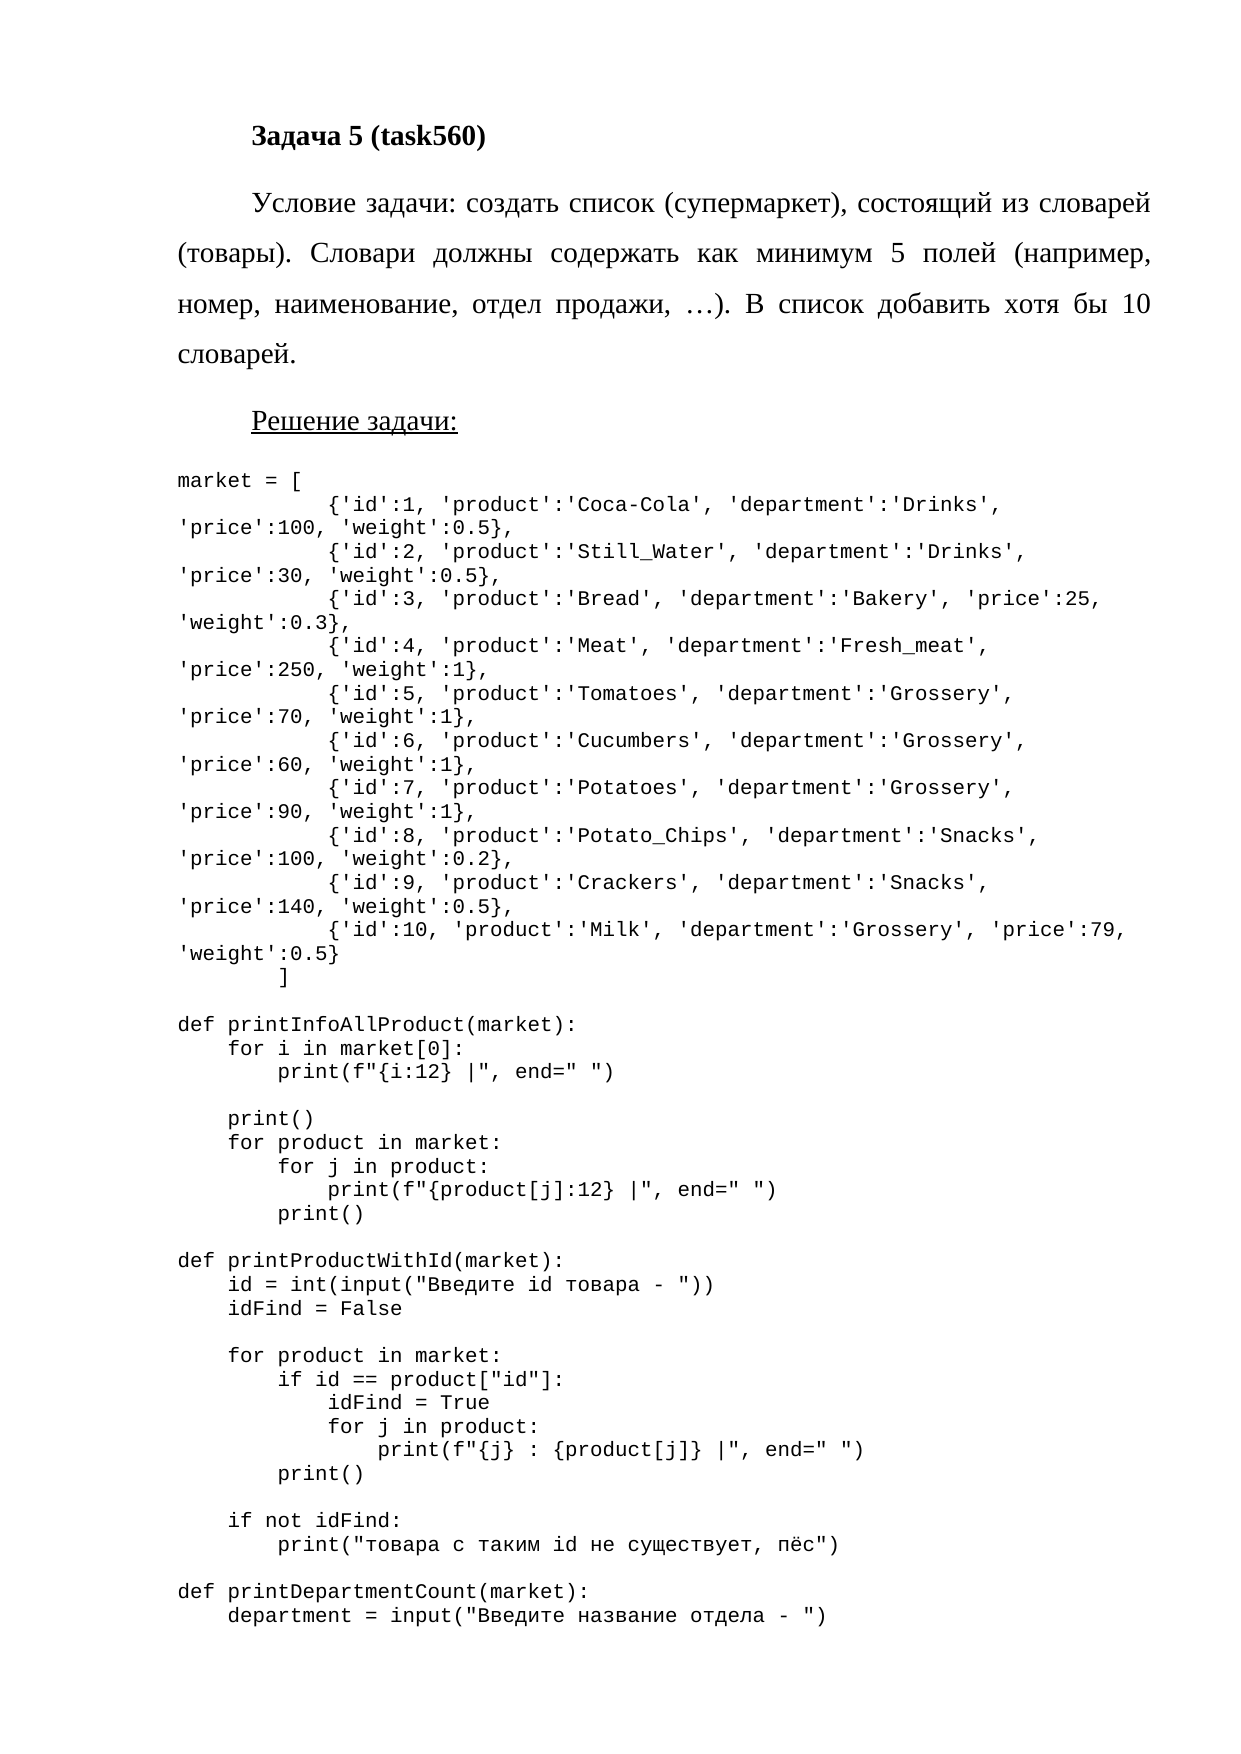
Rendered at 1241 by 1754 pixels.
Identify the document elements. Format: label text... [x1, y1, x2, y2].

text for j in product: [177, 1156, 1152, 1179]
text print() [177, 1463, 1152, 1487]
text idFind = False [177, 1298, 1152, 1321]
text {'id':10, 'product':'Milk', 'department':'Grossery', 'price':79, 'weight':0.5} [177, 919, 1152, 967]
text Условие задачи: создать список (супермаркет), состоящий из словарей (товары). Словари должны содержать как минимум 5 полей (например, номер, наименование, отдел продажи, …). В список добавить хотя бы 10 словарей. [177, 185, 1152, 369]
text {'id':9, 'product':'Crackers', 'department':'Snacks', 'price':140, 'weight':0.5}, [177, 872, 1152, 919]
text for i in market[0]: [177, 1037, 1152, 1061]
text print("товара с таким id не существует, пёс") [177, 1534, 1152, 1558]
text {'id':6, 'product':'Cucumbers', 'department':'Grossery', 'price':60, 'weight':1}, [177, 730, 1152, 777]
text def printProductWithId(market): [177, 1250, 1152, 1274]
text print() [177, 1108, 1152, 1132]
text idFind = True [177, 1392, 1152, 1416]
text {'id':2, 'product':'Still_Water', 'department':'Drinks', 'price':30, 'weight':0.5}, [177, 541, 1152, 588]
text print() [177, 1203, 1152, 1227]
text {'id':5, 'product':'Tomatoes', 'department':'Grossery', 'price':70, 'weight':1}, [177, 683, 1152, 730]
text Задача 5 (task560) [177, 118, 1152, 152]
text market = [ [177, 470, 1152, 494]
text department = input("Введите название отдела - ") [177, 1605, 1152, 1629]
text ] [177, 967, 1152, 990]
text for product in market: [177, 1132, 1152, 1156]
text {'id':7, 'product':'Potatoes', 'department':'Grossery', 'price':90, 'weight':1}, [177, 777, 1152, 825]
text {'id':1, 'product':'Coca-Cola', 'department':'Drinks', 'price':100, 'weight':0.5}, [177, 494, 1152, 541]
text for product in market: [177, 1345, 1152, 1368]
text if not idFind: [177, 1510, 1152, 1534]
text {'id':3, 'product':'Bread', 'department':'Bakery', 'price':25, 'weight':0.3}, [177, 588, 1152, 636]
text print(f"{j} : {product[j]} |", end=" ") [177, 1439, 1152, 1463]
text def printDepartmentCount(market): [177, 1581, 1152, 1605]
text for j in product: [177, 1416, 1152, 1439]
text id = int(input("Введите id товара - ")) [177, 1274, 1152, 1298]
text Решение задачи: [177, 403, 1152, 437]
text print(f"{i:12} |", end=" ") [177, 1061, 1152, 1085]
text {'id':8, 'product':'Potato_Chips', 'department':'Snacks', 'price':100, 'weight':0.2}, [177, 825, 1152, 872]
text def printInfoAllProduct(market): [177, 1014, 1152, 1037]
text print(f"{product[j]:12} |", end=" ") [177, 1179, 1152, 1203]
text {'id':4, 'product':'Meat', 'department':'Fresh_meat', 'price':250, 'weight':1}, [177, 636, 1152, 683]
text if id == product["id"]: [177, 1368, 1152, 1392]
